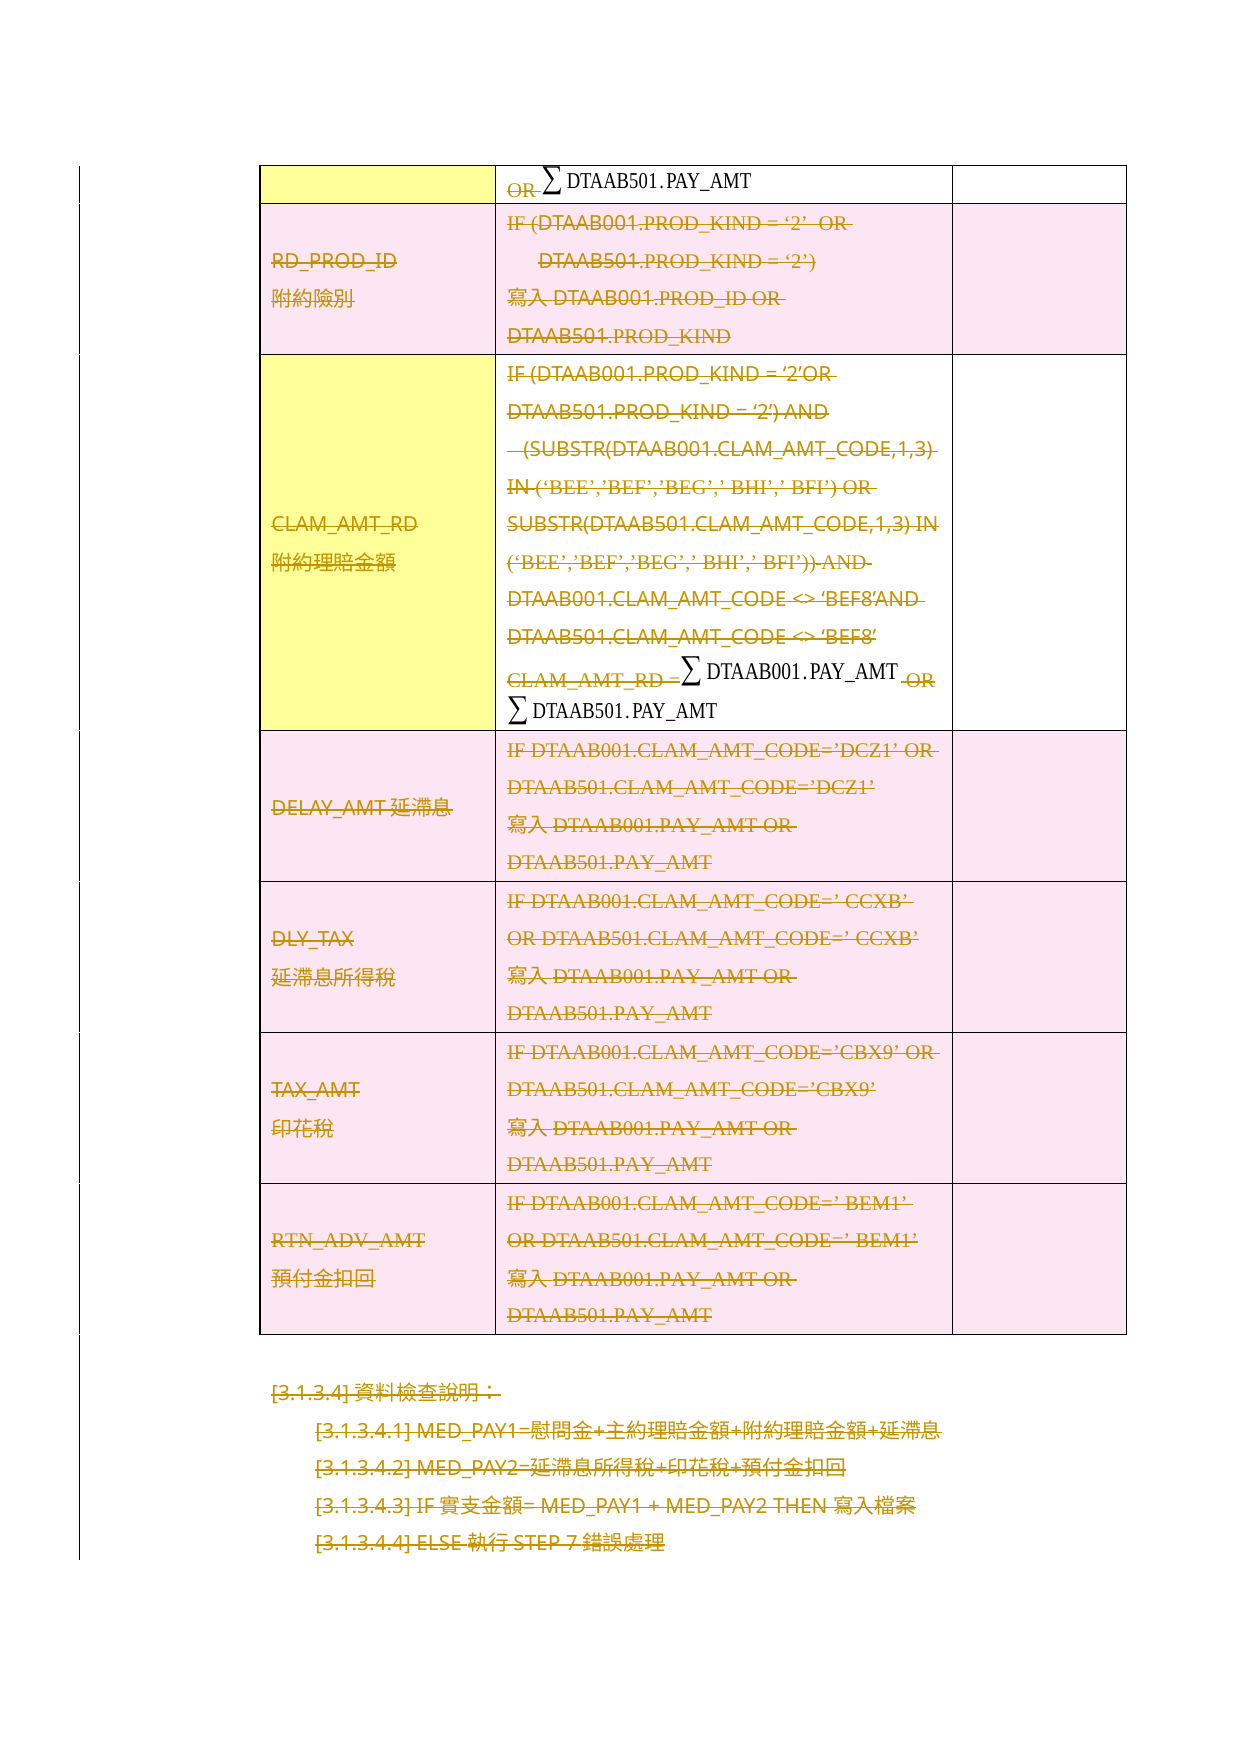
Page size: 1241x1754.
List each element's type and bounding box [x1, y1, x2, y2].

table_cell [953, 355, 1126, 730]
table_cell [953, 166, 1126, 203]
table_cell [261, 355, 495, 730]
table_cell [496, 166, 952, 203]
table_cell [496, 355, 952, 730]
table_cell [261, 166, 495, 203]
